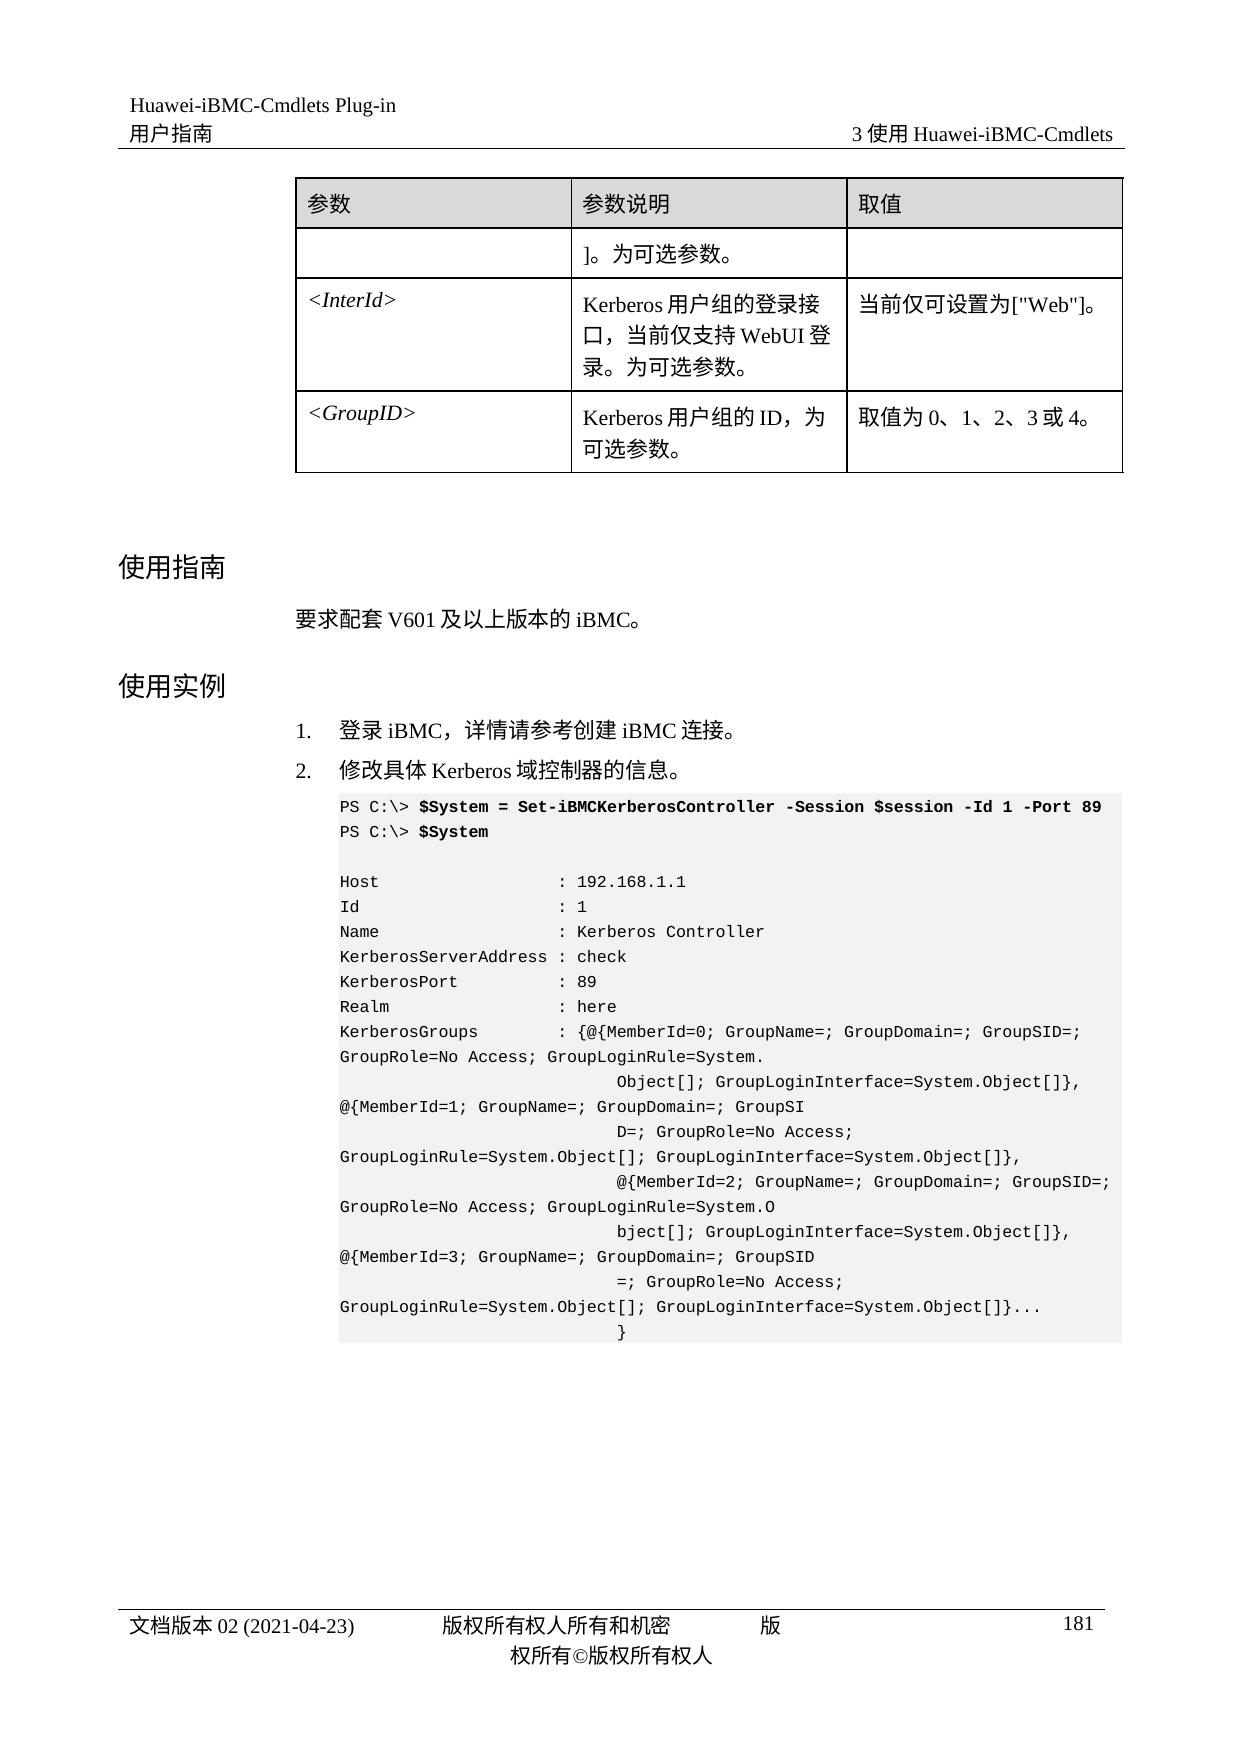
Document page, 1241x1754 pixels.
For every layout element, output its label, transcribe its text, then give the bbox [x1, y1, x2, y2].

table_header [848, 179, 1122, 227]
list PS C:\> $System = Set-iBMCKerberosController -Session $session -Id 1 -Port 89 PS C:\> $System Host : 192.168.1.1 Id : 1 Name : Kerberos Controller KerberosServerAddress : check KerberosPort : 89 Realm : here KerberosGroups : {@{MemberId=0; GroupName=; GroupDomain=; GroupSID=; GroupRole=No Access; GroupLoginRule=System. Object[]; GroupLoginInterface=System.Object[]}, @{MemberId=1; GroupName=; GroupDomain=; GroupSI D=; GroupRole=No Access; GroupLoginRule=System.Object[]; GroupLoginInterface=System.Object[]}, @{MemberId=2; GroupName=; GroupDomain=; GroupSID=; GroupRole=No Access; GroupLoginRule=System.O bject[]; GroupLoginInterface=System.Object[]}, @{MemberId=3; GroupName=; GroupDomain=; GroupSID =; GroupRole=No Access; GroupLoginRule=System.Object[]; GroupLoginInterface=System.Object[]}... } [339, 793, 1122, 1343]
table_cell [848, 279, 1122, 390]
list 登录iBMC，详情请参考3.3 创建iBMC连接。 [295, 713, 1122, 744]
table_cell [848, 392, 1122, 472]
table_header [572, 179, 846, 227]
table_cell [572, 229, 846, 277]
text 使用指南 [118, 546, 1122, 586]
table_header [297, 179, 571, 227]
text 使用实例 [118, 665, 1122, 704]
list 修改具体Kerberos域控制器的信息。 [295, 753, 1122, 784]
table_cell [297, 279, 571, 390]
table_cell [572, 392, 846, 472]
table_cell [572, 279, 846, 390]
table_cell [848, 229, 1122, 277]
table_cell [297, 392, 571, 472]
text 要求配套V601及以上版本的iBMC。 [295, 602, 1122, 634]
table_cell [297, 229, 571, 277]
